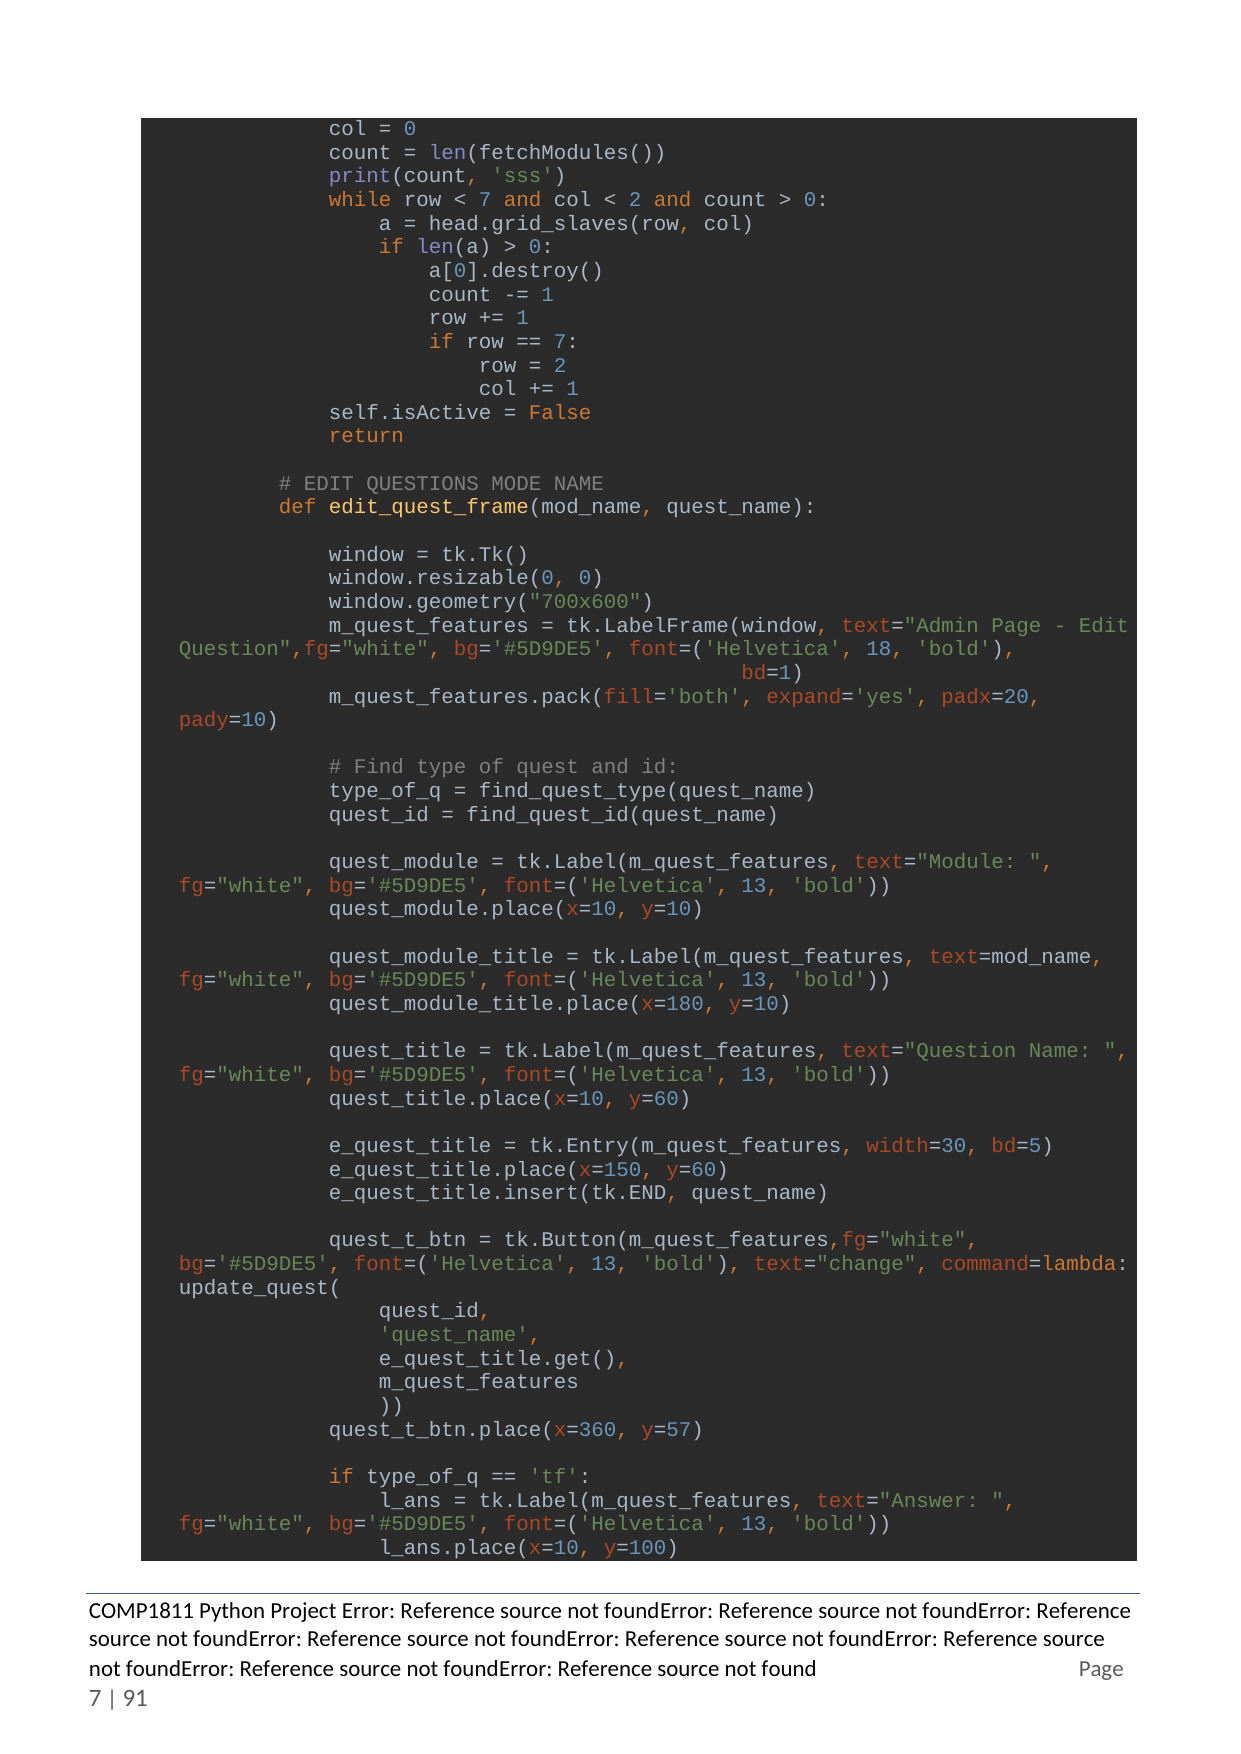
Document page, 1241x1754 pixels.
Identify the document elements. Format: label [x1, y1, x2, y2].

list [141, 118, 1137, 1561]
